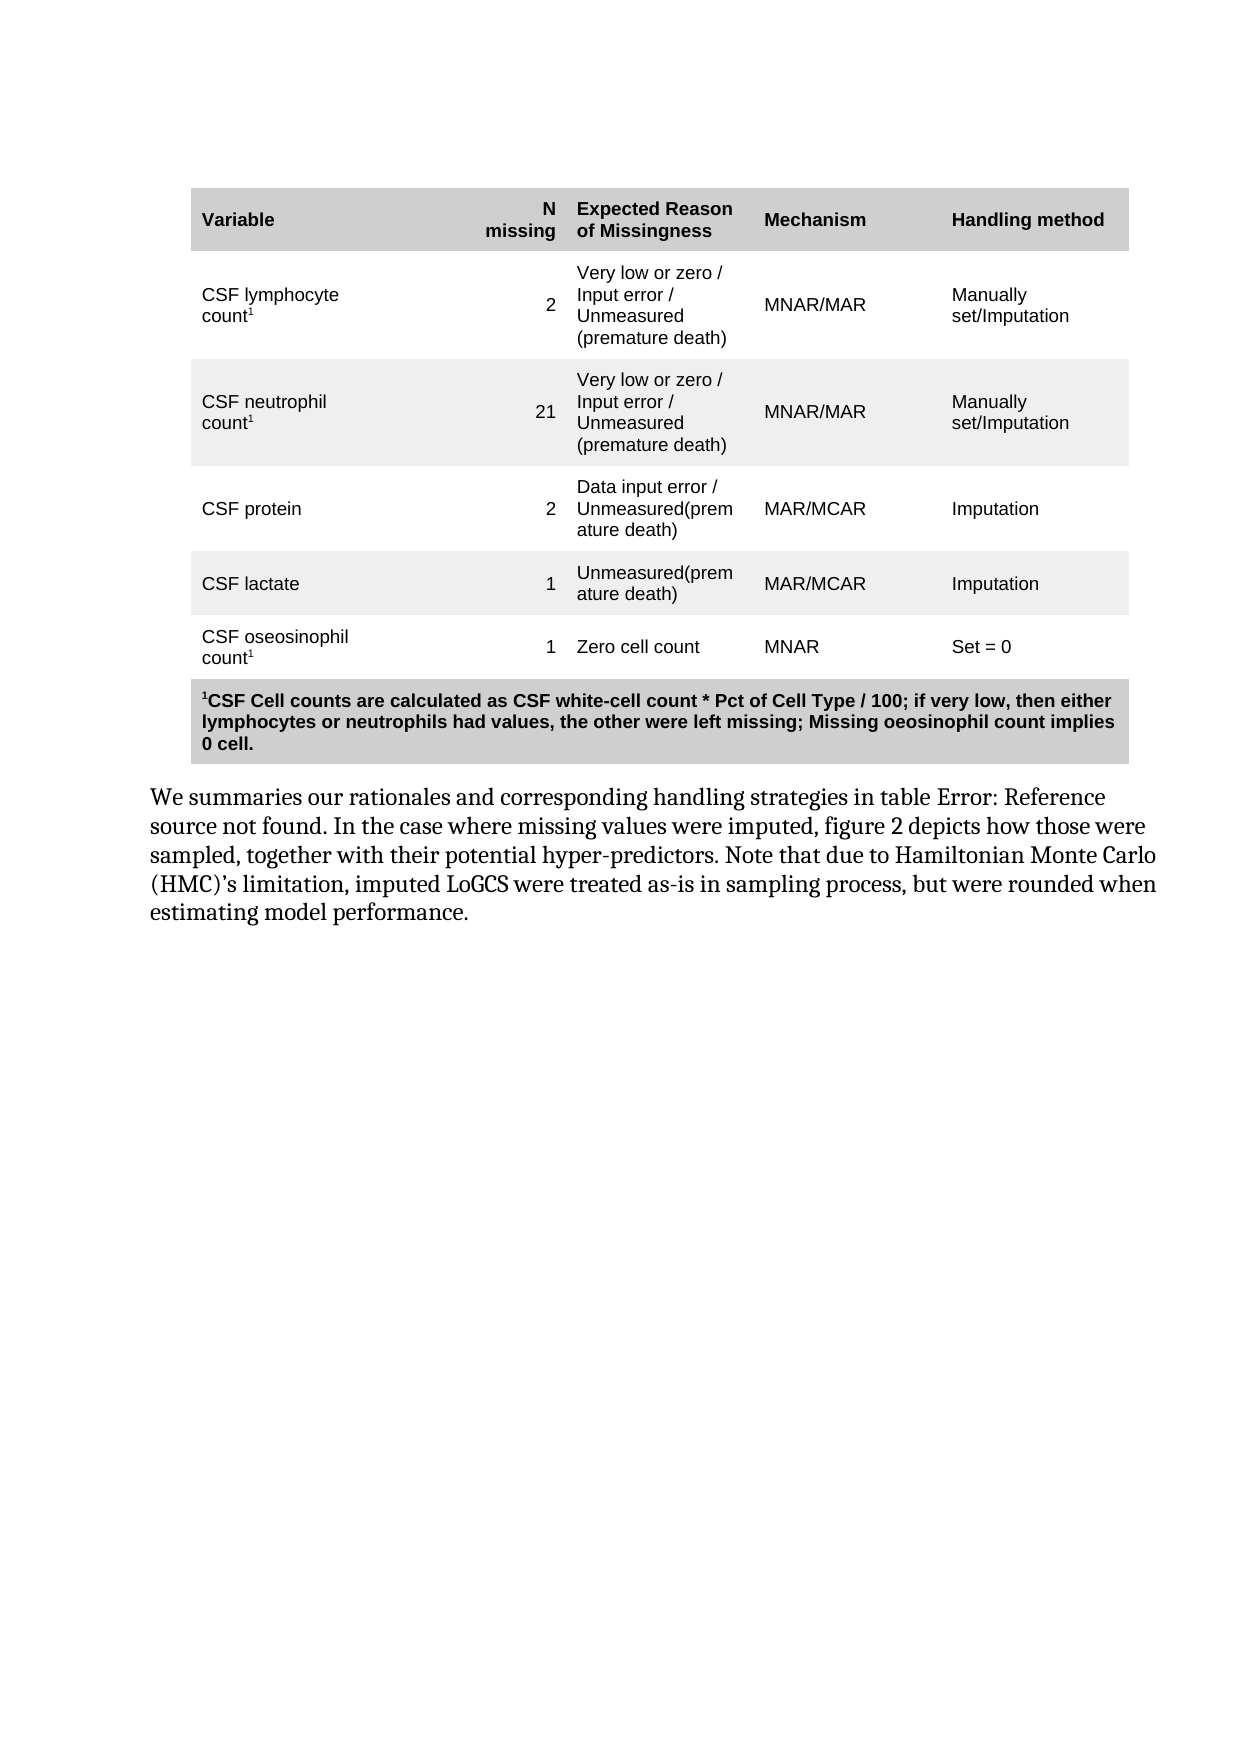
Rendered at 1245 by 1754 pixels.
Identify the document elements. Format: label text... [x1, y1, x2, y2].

table_cell MAR/MCAR [754, 551, 941, 615]
table_cell CSF protein [191, 466, 379, 551]
table_header Handling method [941, 188, 1129, 251]
table_cell 1 [379, 615, 566, 679]
table_cell Zero cell count [566, 615, 754, 679]
table_header Variable [191, 188, 379, 251]
table_cell Manually set/Imputation [941, 251, 1129, 358]
table_cell MNAR/MAR [754, 359, 941, 466]
table_cell Imputation [941, 551, 1129, 615]
table_cell Imputation [941, 466, 1129, 551]
table_header Mechanism [754, 188, 941, 251]
table_header Expected Reason of Missingness [566, 188, 754, 251]
table_cell Set = 0 [941, 615, 1129, 679]
table_cell CSF oseosinophil count1 [191, 615, 379, 679]
table_cell Unmeasured(premature death) [566, 551, 754, 615]
table_cell Manually set/Imputation [941, 359, 1129, 466]
table_cell 21 [379, 359, 566, 466]
table_cell 1 [379, 551, 566, 615]
table_cell 2 [379, 251, 566, 358]
table_cell MNAR/MAR [754, 251, 941, 358]
table_cell 1CSF Cell counts are calculated as CSF white-cell count * Pct of Cell Type / 100; if very low, then either lymphocytes or neutrophils had values, the other were left missing; Missing oeosinophil count implies 0 cell. [191, 679, 1129, 764]
table_cell MNAR [754, 615, 941, 679]
table_cell Very low or zero / Input error / Unmeasured (premature death) [566, 251, 754, 358]
table_cell MAR/MCAR [754, 466, 941, 551]
table_cell CSF lactate [191, 551, 379, 615]
table_cell CSF lymphocyte count1 [191, 251, 379, 358]
table_cell Very low or zero / Input error / Unmeasured (premature death) [566, 359, 754, 466]
table_header N missing [379, 188, 566, 251]
table_cell 2 [379, 466, 566, 551]
table_cell CSF neutrophil count1 [191, 359, 379, 466]
table_cell Data input error / Unmeasured(premature death) [566, 466, 754, 551]
